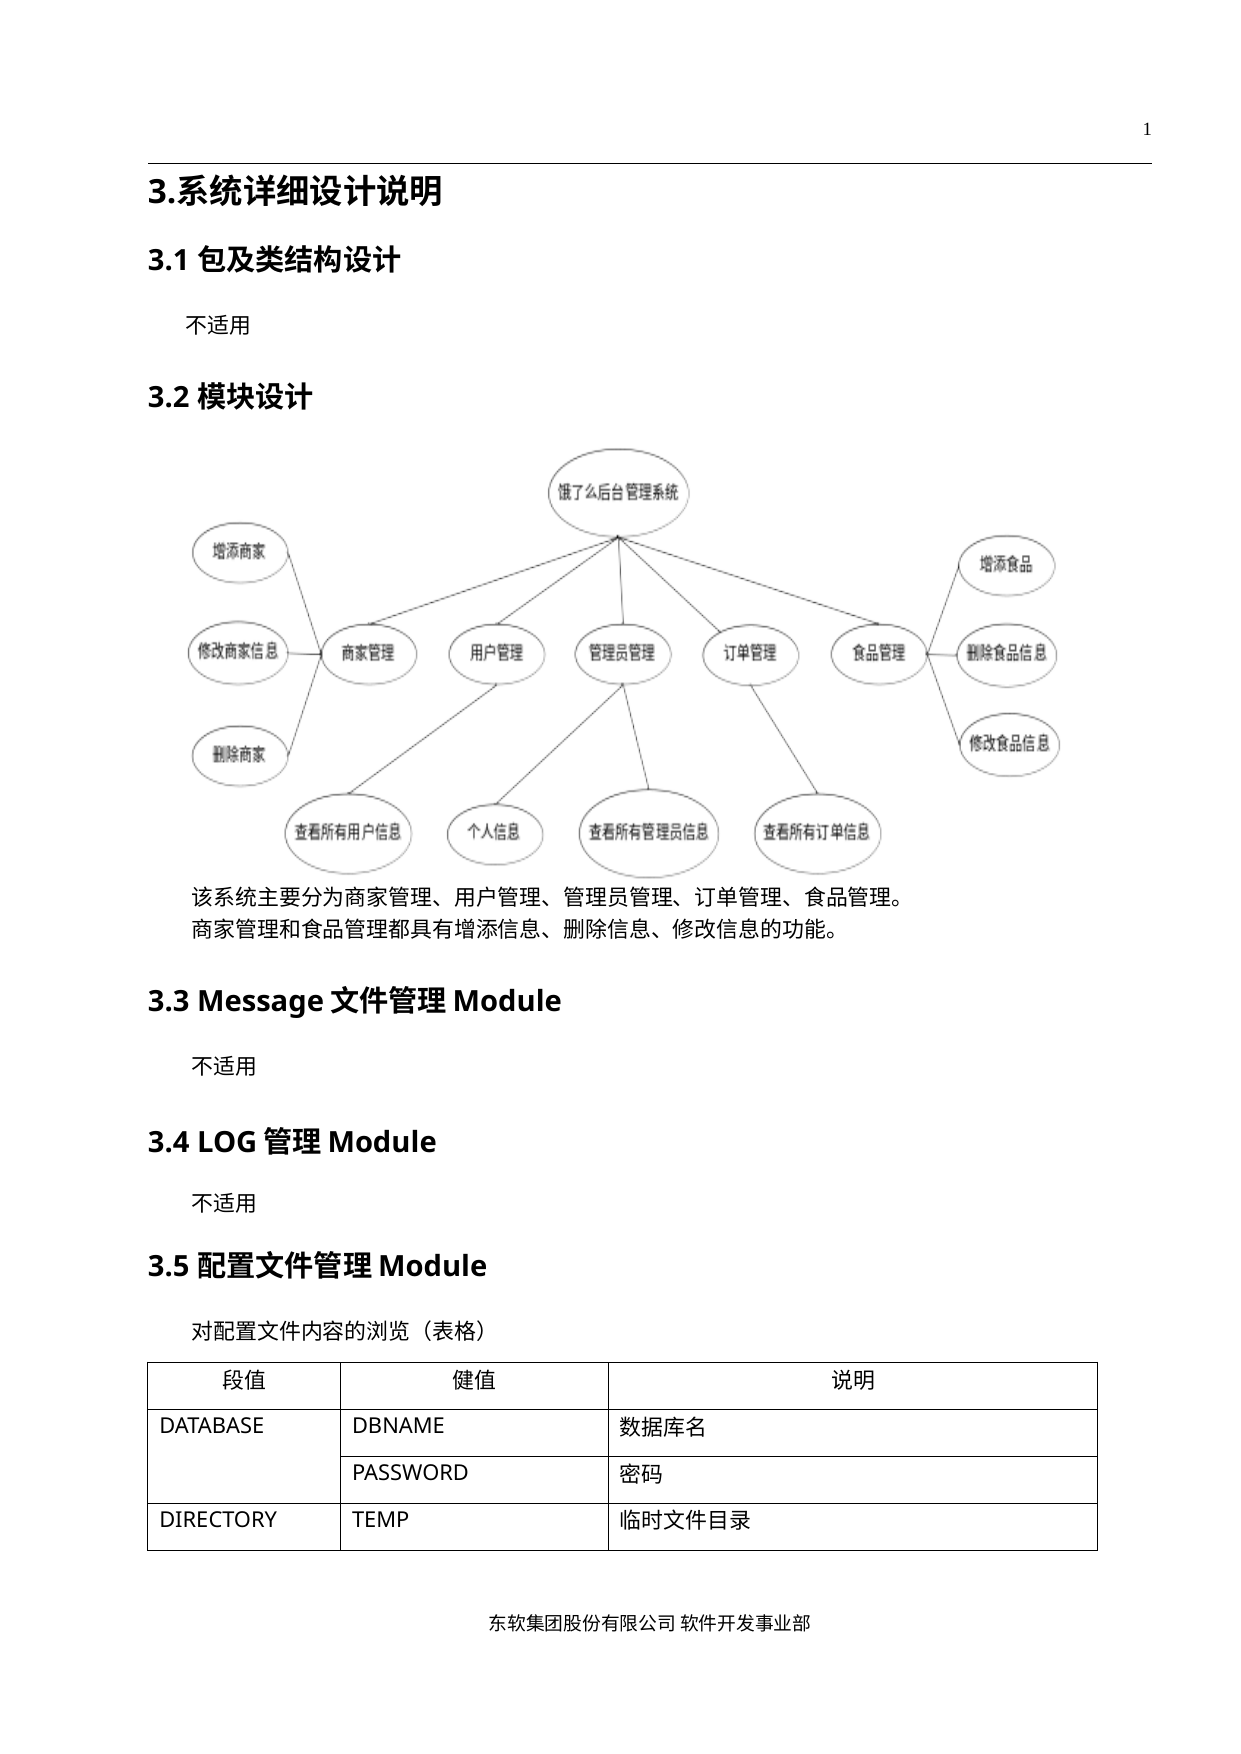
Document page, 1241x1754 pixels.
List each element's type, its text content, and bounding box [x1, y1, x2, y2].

subtitle 3.4 LOG管理Module [148, 1118, 1152, 1161]
text 该系统主要分为商家管理、用户管理、管理员管理、订单管理、食品管理。 [148, 880, 1152, 912]
table_cell PASSWORD [341, 1457, 608, 1502]
text 不适用 [148, 1186, 1152, 1218]
table_cell DBNAME [341, 1410, 608, 1456]
table_cell TEMP [341, 1504, 608, 1549]
text 不适用 [185, 308, 1152, 340]
table_header 健值 [341, 1363, 608, 1408]
text 不适用 [148, 1049, 1152, 1081]
subtitle 3.1 包及类结构设计 [148, 237, 1152, 279]
table_cell 密码 [609, 1457, 1097, 1502]
subtitle 3.5 配置文件管理Module [148, 1243, 1152, 1285]
table_header 段值 [148, 1363, 340, 1408]
table_cell DATABASE [148, 1410, 340, 1502]
table_cell DIRECTORY [148, 1504, 340, 1549]
text 商家管理和食品管理都具有增添信息、删除信息、修改信息的功能。 [148, 912, 1152, 944]
subtitle 3.系统详细设计说明 [148, 164, 1152, 213]
table_cell 临时文件目录 [609, 1504, 1097, 1549]
table_header 说明 [609, 1363, 1097, 1408]
subtitle 3.2 模块设计 [148, 374, 1152, 416]
subtitle 3.3 Message文件管理Module [148, 978, 1152, 1020]
text 对配置文件内容的浏览（表格） [148, 1314, 1152, 1346]
table_cell 数据库名 [609, 1410, 1097, 1456]
